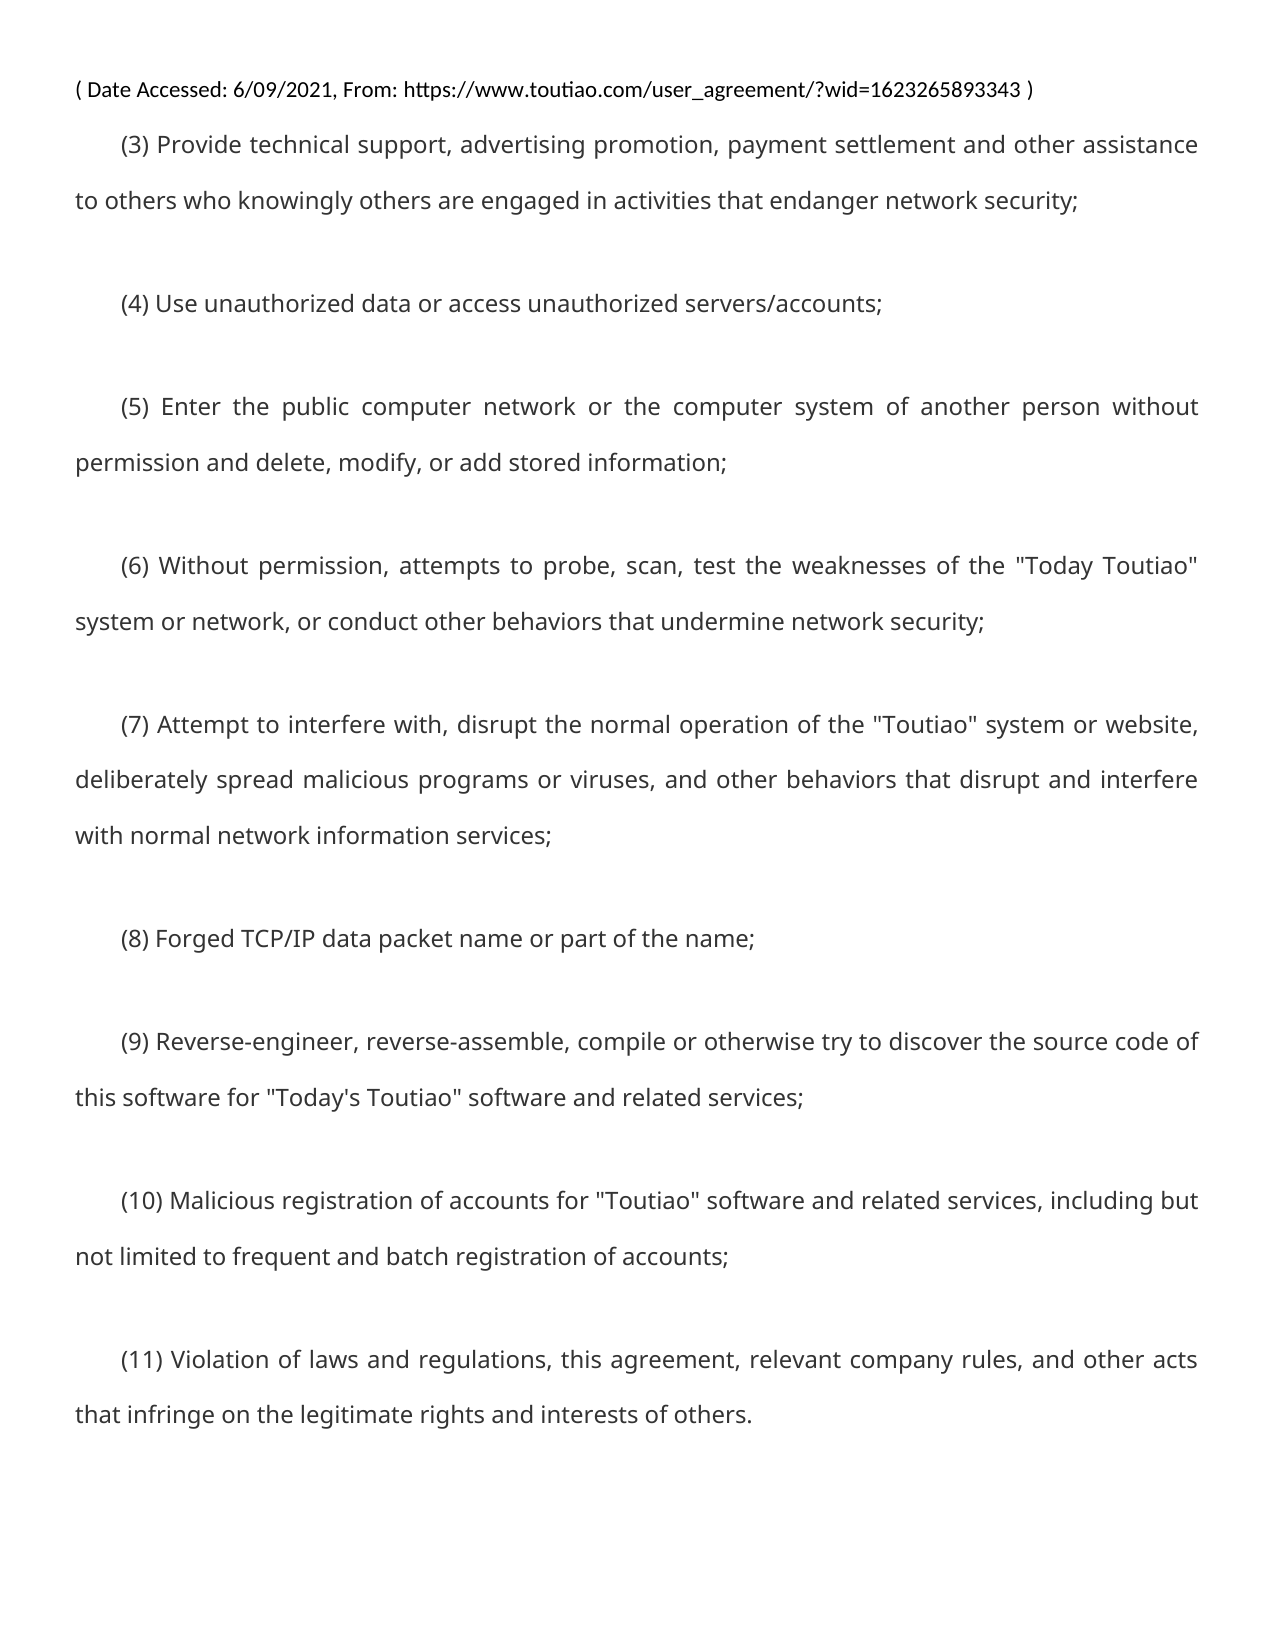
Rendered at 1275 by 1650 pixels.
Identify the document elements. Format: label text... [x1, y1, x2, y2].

text (10) Malicious registration of accounts for "Toutiao" software and related services, including but not limited to frequent and batch registration of accounts; [75, 1184, 1200, 1272]
text (8) Forged TCP/IP data packet name or part of the name; [75, 922, 1200, 954]
text (5) Enter the public computer network or the computer system of another person without permission and delete, modify, or add stored information; [75, 390, 1200, 478]
text (11) Violation of laws and regulations, this agreement, relevant company rules, and other acts that infringe on the legitimate rights and interests of others. [75, 1343, 1200, 1431]
text (9) Reverse-engineer, reverse-assemble, compile or otherwise try to discover the source code of this software for "Today's Toutiao" software and related services; [75, 1025, 1200, 1113]
text (4) Use unauthorized data or access unauthorized servers/accounts; [75, 287, 1200, 319]
text (3) Provide technical support, advertising promotion, payment settlement and other assistance to others who knowingly others are engaged in activities that endanger network security; [75, 128, 1200, 216]
text (7) Attempt to interfere with, disrupt the normal operation of the "Toutiao" system or website, deliberately spread malicious programs or viruses, and other behaviors that disrupt and interfere with normal network information services; [75, 708, 1200, 851]
text (6) Without permission, attempts to probe, scan, test the weaknesses of the "Today Toutiao" system or network, or conduct other behaviors that undermine network security; [75, 549, 1200, 637]
